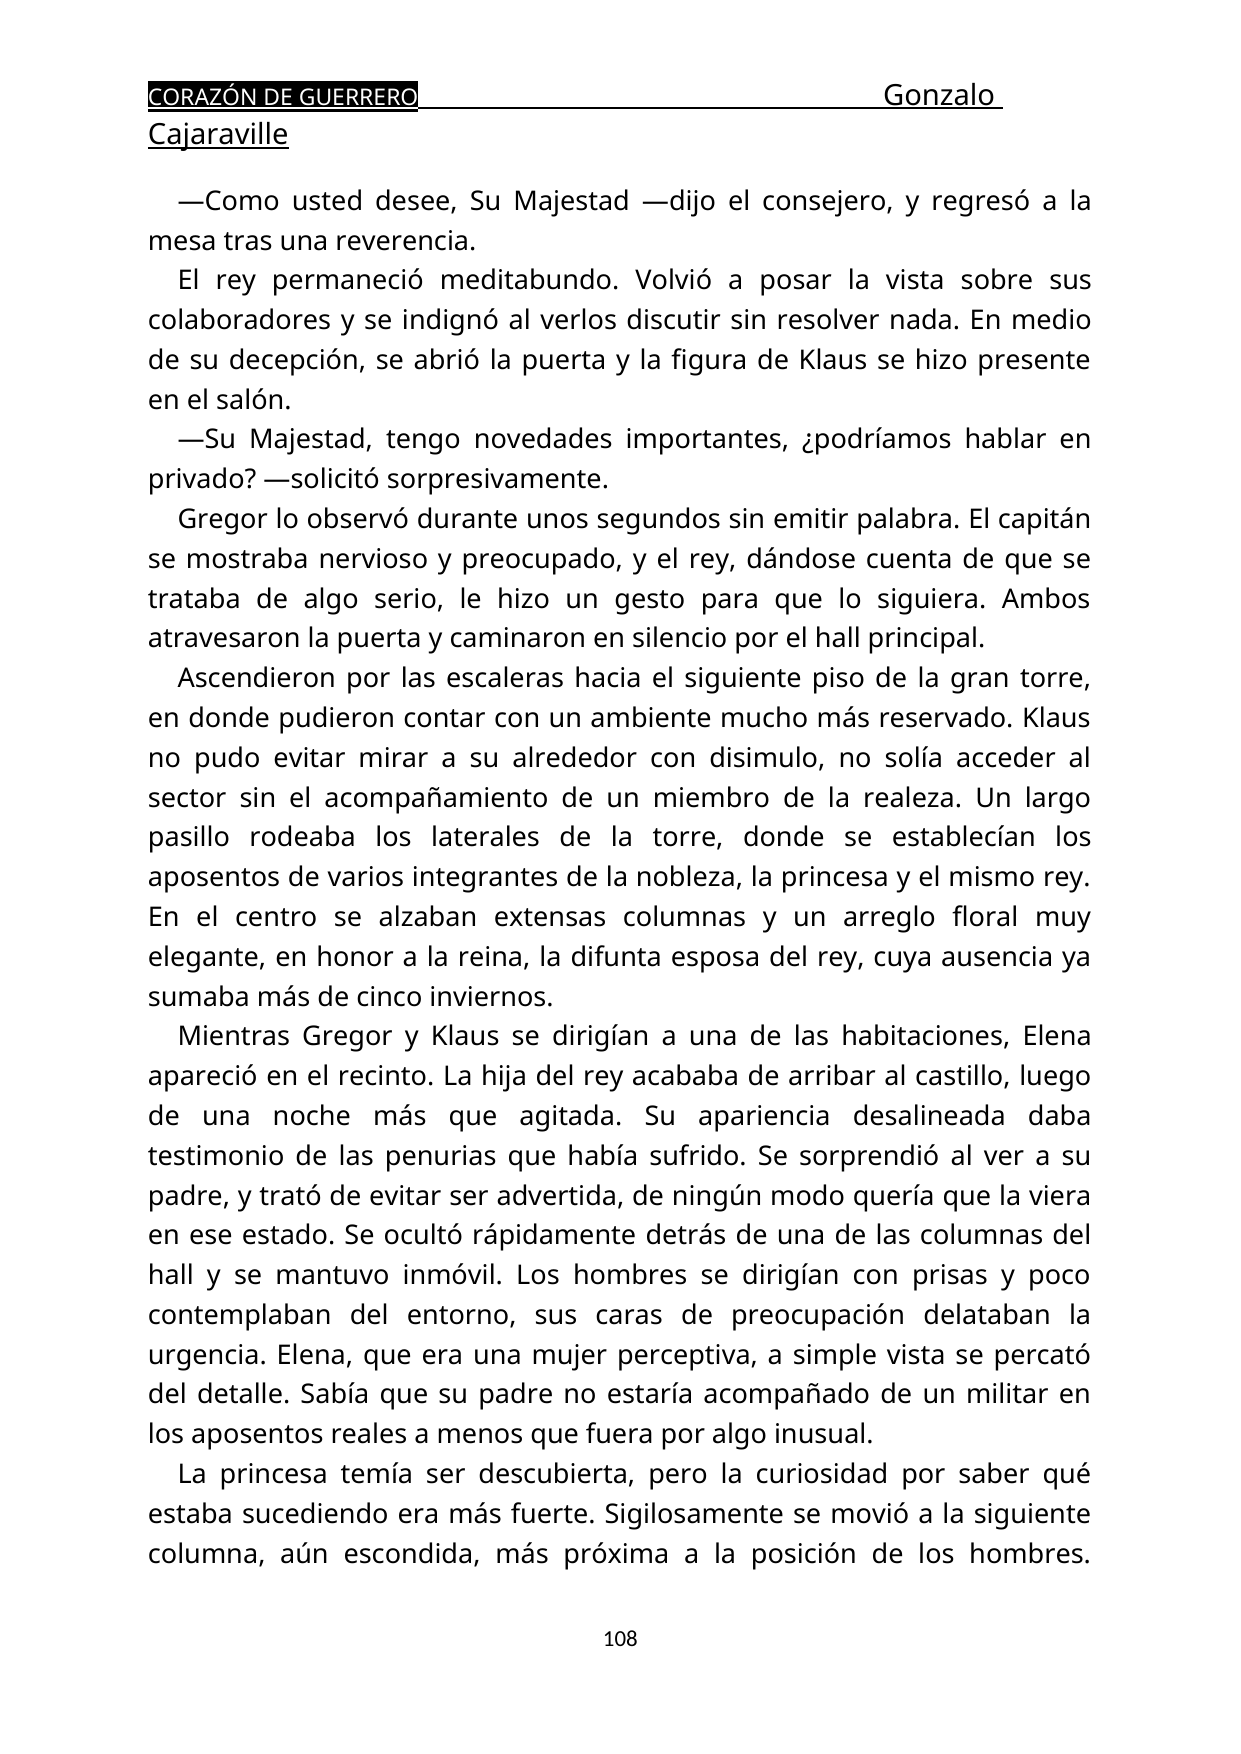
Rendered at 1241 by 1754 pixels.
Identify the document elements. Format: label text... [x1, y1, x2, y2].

text —Su Majestad, tengo novedades importantes, ¿podríamos hablar en privado? —solicitó sorpresivamente. [148, 420, 1092, 497]
text Gregor lo observó durante unos segundos sin emitir palabra. El capitán se mostraba nervioso y preocupado, y el rey, dándose cuenta de que se trataba de algo serio, le hizo un gesto para que lo siguiera. Ambos atravesaron la puerta y caminaron en silencio por el hall principal. [148, 499, 1092, 656]
text Ascendieron por las escaleras hacia el siguiente piso de la gran torre, en donde pudieron contar con un ambiente mucho más reservado. Klaus no pudo evitar mirar a su alrededor con disimulo, no solía acceder al sector sin el acompañamiento de un miembro de la realeza. Un largo pasillo rodeaba los laterales de la torre, donde se establecían los aposentos de varios integrantes de la nobleza, la princesa y el mismo rey. En el centro se alzaban extensas columnas y un arreglo floral muy elegante, en honor a la reina, la difunta esposa del rey, cuya ausencia ya sumaba más de cinco inviernos. [148, 659, 1092, 1014]
text —Como usted desee, Su Majestad —dijo el consejero, y regresó a la mesa tras una reverencia. [148, 181, 1092, 258]
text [148, 1454, 1092, 1571]
text Mientras Gregor y Klaus se dirigían a una de las habitaciones, Elena apareció en el recinto. La hija del rey acababa de arribar al castillo, luego de una noche más que agitada. Su apariencia desalineada daba testimonio de las penurias que había sufrido. Se sorprendió al ver a su padre, y trató de evitar ser advertida, de ningún modo quería que la viera en ese estado. Se ocultó rápidamente detrás de una de las columnas del hall y se mantuvo inmóvil. Los hombres se dirigían con prisas y poco contemplaban del entorno, sus caras de preocupación delataban la urgencia. Elena, que era una mujer perceptiva, a simple vista se percató del detalle. Sabía que su padre no estaría acompañado de un militar en los aposentos reales a menos que fuera por algo inusual. [148, 1017, 1092, 1452]
text El rey permaneció meditabundo. Volvió a posar la vista sobre sus colaboradores y se indignó al verlos discutir sin resolver nada. En medio de su decepción, se abrió la puerta y la figura de Klaus se hizo presente en el salón. [148, 261, 1092, 417]
